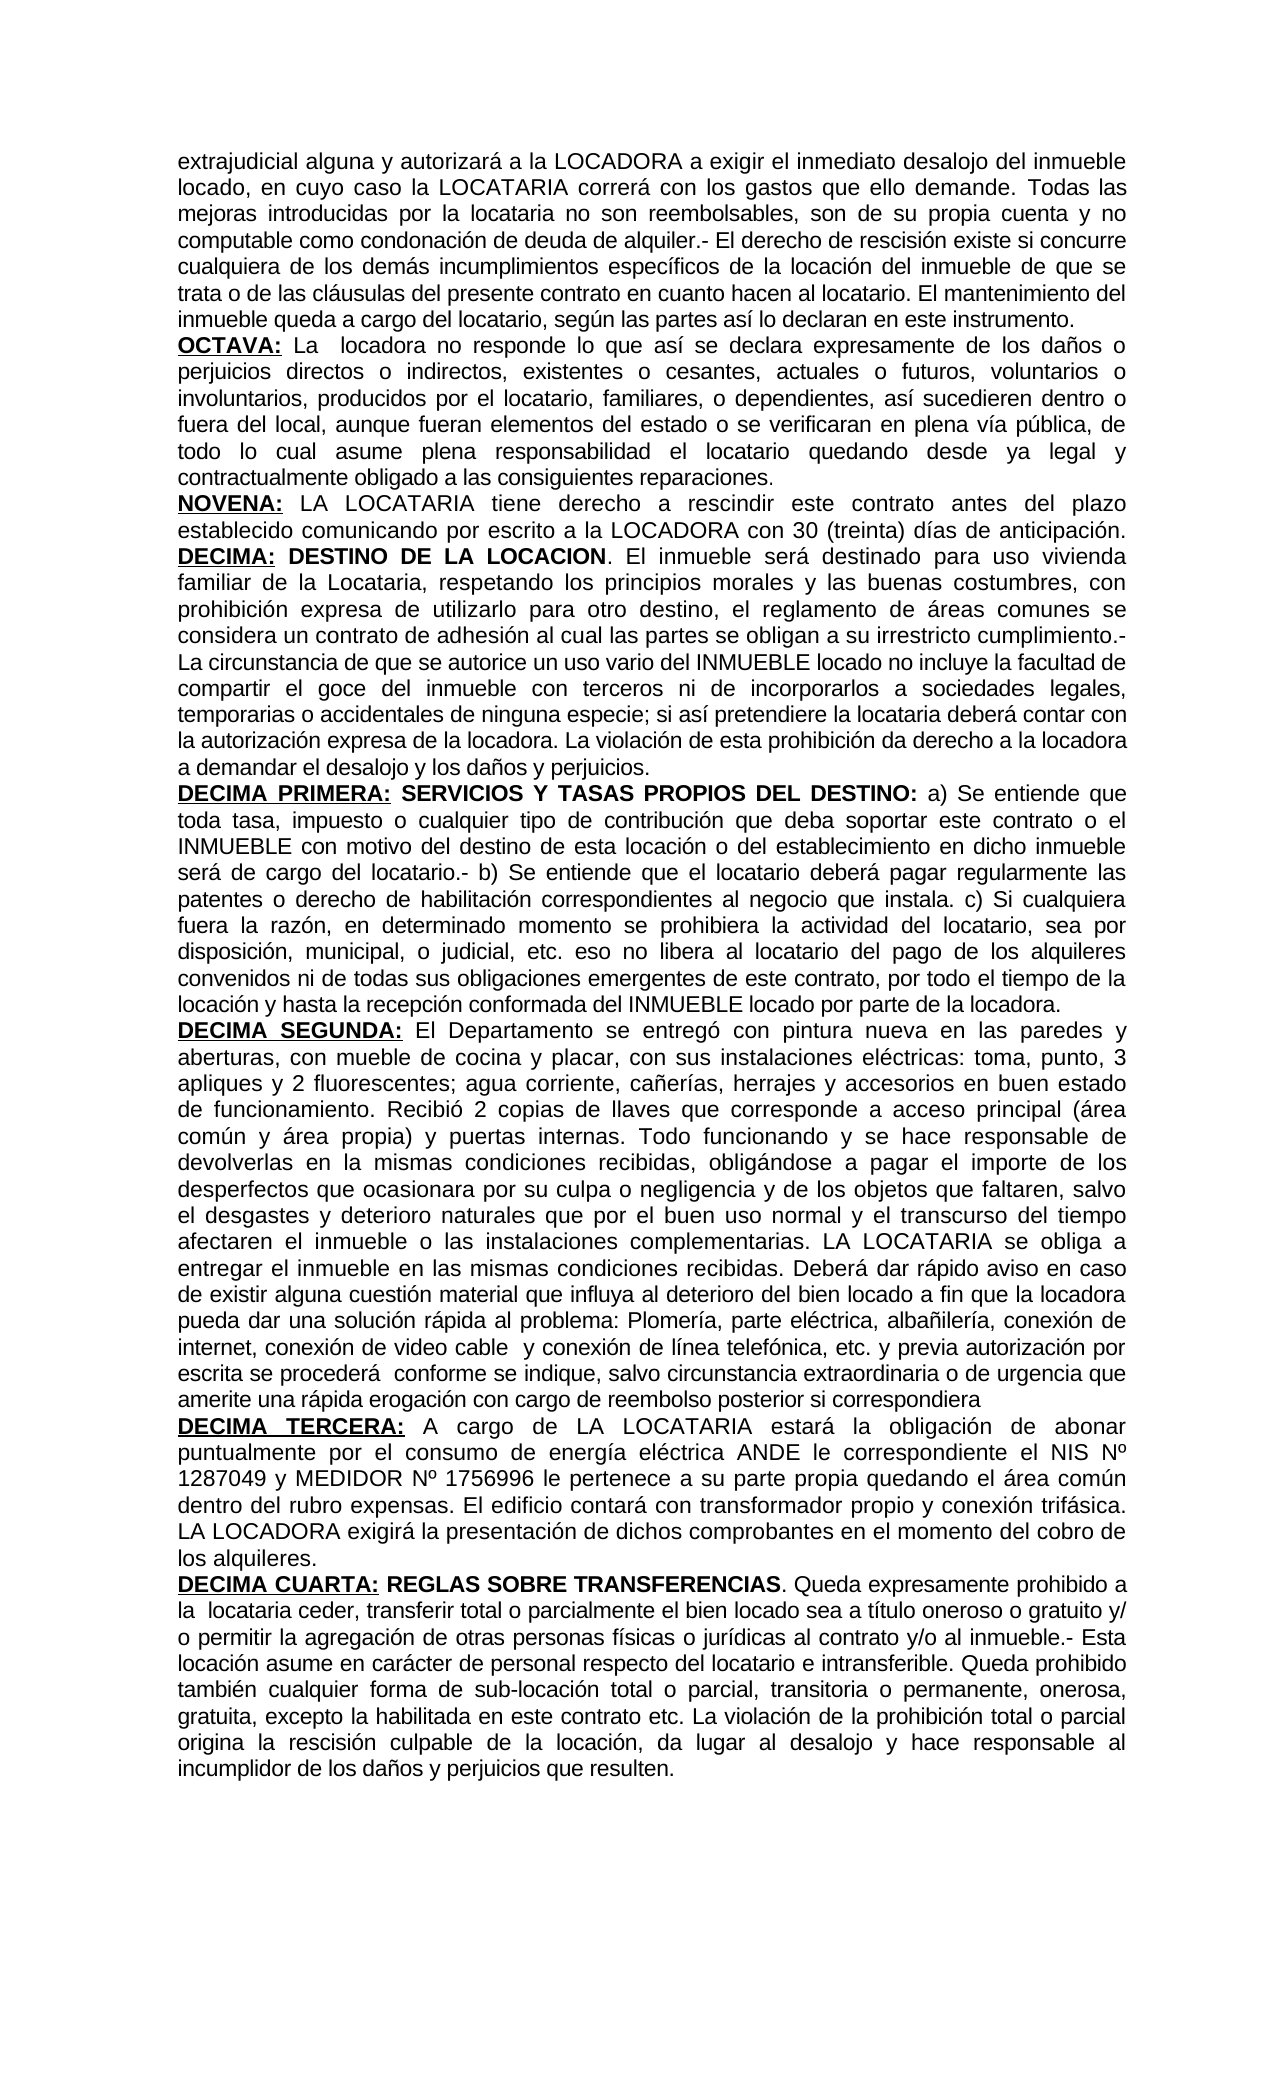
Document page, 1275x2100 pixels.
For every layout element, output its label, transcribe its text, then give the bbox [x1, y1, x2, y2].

text DECIMA PRIMERA: SERVICIOS Y TASAS PROPIOS DEL DESTINO: a) Se entiende que toda tasa, impuesto o cualquier tipo de contribución que deba soportar este contrato o el INMUEBLE con motivo del destino de esta locación o del establecimiento en dicho inmueble será de cargo del locatario.- b) Se entiende que el locatario deberá pagar regularmente las patentes o derecho de habilitación correspondientes al negocio que instala. c) Si cualquiera fuera la razón, en determinado momento se prohibiera la actividad del locatario, sea por disposición, municipal, o judicial, etc. eso no libera al locatario del pago de los alquileres convenidos ni de todas sus obligaciones emergentes de este contrato, por todo el tiempo de la locación y hasta la recepción conformada del INMUEBLE locado por parte de la locadora. [177, 780, 1127, 1017]
text NOVENA: LA LOCATARIA tiene derecho a rescindir este contrato antes del plazo establecido comunicando por escrito a la LOCADORA con 30 (treinta) días de anticipación. DECIMA: DESTINO DE LA LOCACION. El inmueble será destinado para uso vivienda familiar de la Locataria, respetando los principios morales y las buenas costumbres, con prohibición expresa de utilizarlo para otro destino, el reglamento de áreas comunes se considera un contrato de adhesión al cual las partes se obligan a su irrestricto cumplimiento.- La circunstancia de que se autorice un uso vario del INMUEBLE locado no incluye la facultad de compartir el goce del inmueble con terceros ni de incorporarlos a sociedades legales, temporarias o accidentales de ninguna especie; si así pretendiere la locataria deberá contar con la autorización expresa de la locadora. La violación de esta prohibición da derecho a la locadora a demandar el desalojo y los daños y perjuicios. [177, 490, 1127, 780]
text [177, 148, 1127, 332]
text DECIMA TERCERA: A cargo de LA LOCATARIA estará la obligación de abonar puntualmente por el consumo de energía eléctrica ANDE le correspondiente el NIS Nº 1287049 y MEDIDOR Nº 1756996 le pertenece a su parte propia quedando el área común dentro del rubro expensas. El edificio contará con transformador propio y conexión trifásica. LA LOCADORA exigirá la presentación de dichos comprobantes en el momento del cobro de los alquileres. [177, 1413, 1127, 1571]
text DECIMA CUARTA: REGLAS SOBRE TRANSFERENCIAS. Queda expresamente prohibido a la locataria ceder, transferir total o parcialmente el bien locado sea a título oneroso o gratuito y/ o permitir la agregación de otras personas físicas o jurídicas al contrato y/o al inmueble.- Esta locación asume en carácter de personal respecto del locatario e intransferible. Queda prohibido también cualquier forma de sub-locación total o parcial, transitoria o permanente, onerosa, gratuita, excepto la habilitada en este contrato etc. La violación de la prohibición total o parcial origina la rescisión culpable de la locación, da lugar al desalojo y hace responsable al incumplidor de los daños y perjuicios que resulten. [177, 1571, 1127, 1782]
text DECIMA SEGUNDA: El Departamento se entregó con pintura nueva en las paredes y aberturas, con mueble de cocina y placar, con sus instalaciones eléctricas: toma, punto, 3 apliques y 2 fluorescentes; agua corriente, cañerías, herrajes y accesorios en buen estado de funcionamiento. Recibió 2 copias de llaves que corresponde a acceso principal (área común y área propia) y puertas internas. Todo funcionando y se hace responsable de devolverlas en la mismas condiciones recibidas, obligándose a pagar el importe de los desperfectos que ocasionara por su culpa o negligencia y de los objetos que faltaren, salvo el desgastes y deterioro naturales que por el buen uso normal y el transcurso del tiempo afectaren el inmueble o las instalaciones complementarias. LA LOCATARIA se obliga a entregar el inmueble en las mismas condiciones recibidas. Deberá dar rápido aviso en caso de existir alguna cuestión material que influya al deterioro del bien locado a fin que la locadora pueda dar una solución rápida al problema: Plomería, parte eléctrica, albañilería, conexión de internet, conexión de video cable y conexión de línea telefónica, etc. y previa autorización por escrita se procederá conforme se indique, salvo circunstancia extraordinaria o de urgencia que amerite una rápida erogación con cargo de reembolso posterior si correspondiera [177, 1017, 1127, 1413]
text OCTAVA: La locadora no responde lo que así se declara expresamente de los daños o perjuicios directos o indirectos, existentes o cesantes, actuales o futuros, voluntarios o involuntarios, producidos por el locatario, familiares, o dependientes, así sucedieren dentro o fuera del local, aunque fueran elementos del estado o se verificaran en plena vía pública, de todo lo cual asume plena responsabilidad el locatario quedando desde ya legal y contractualmente obligado a las consiguientes reparaciones. [177, 332, 1127, 490]
